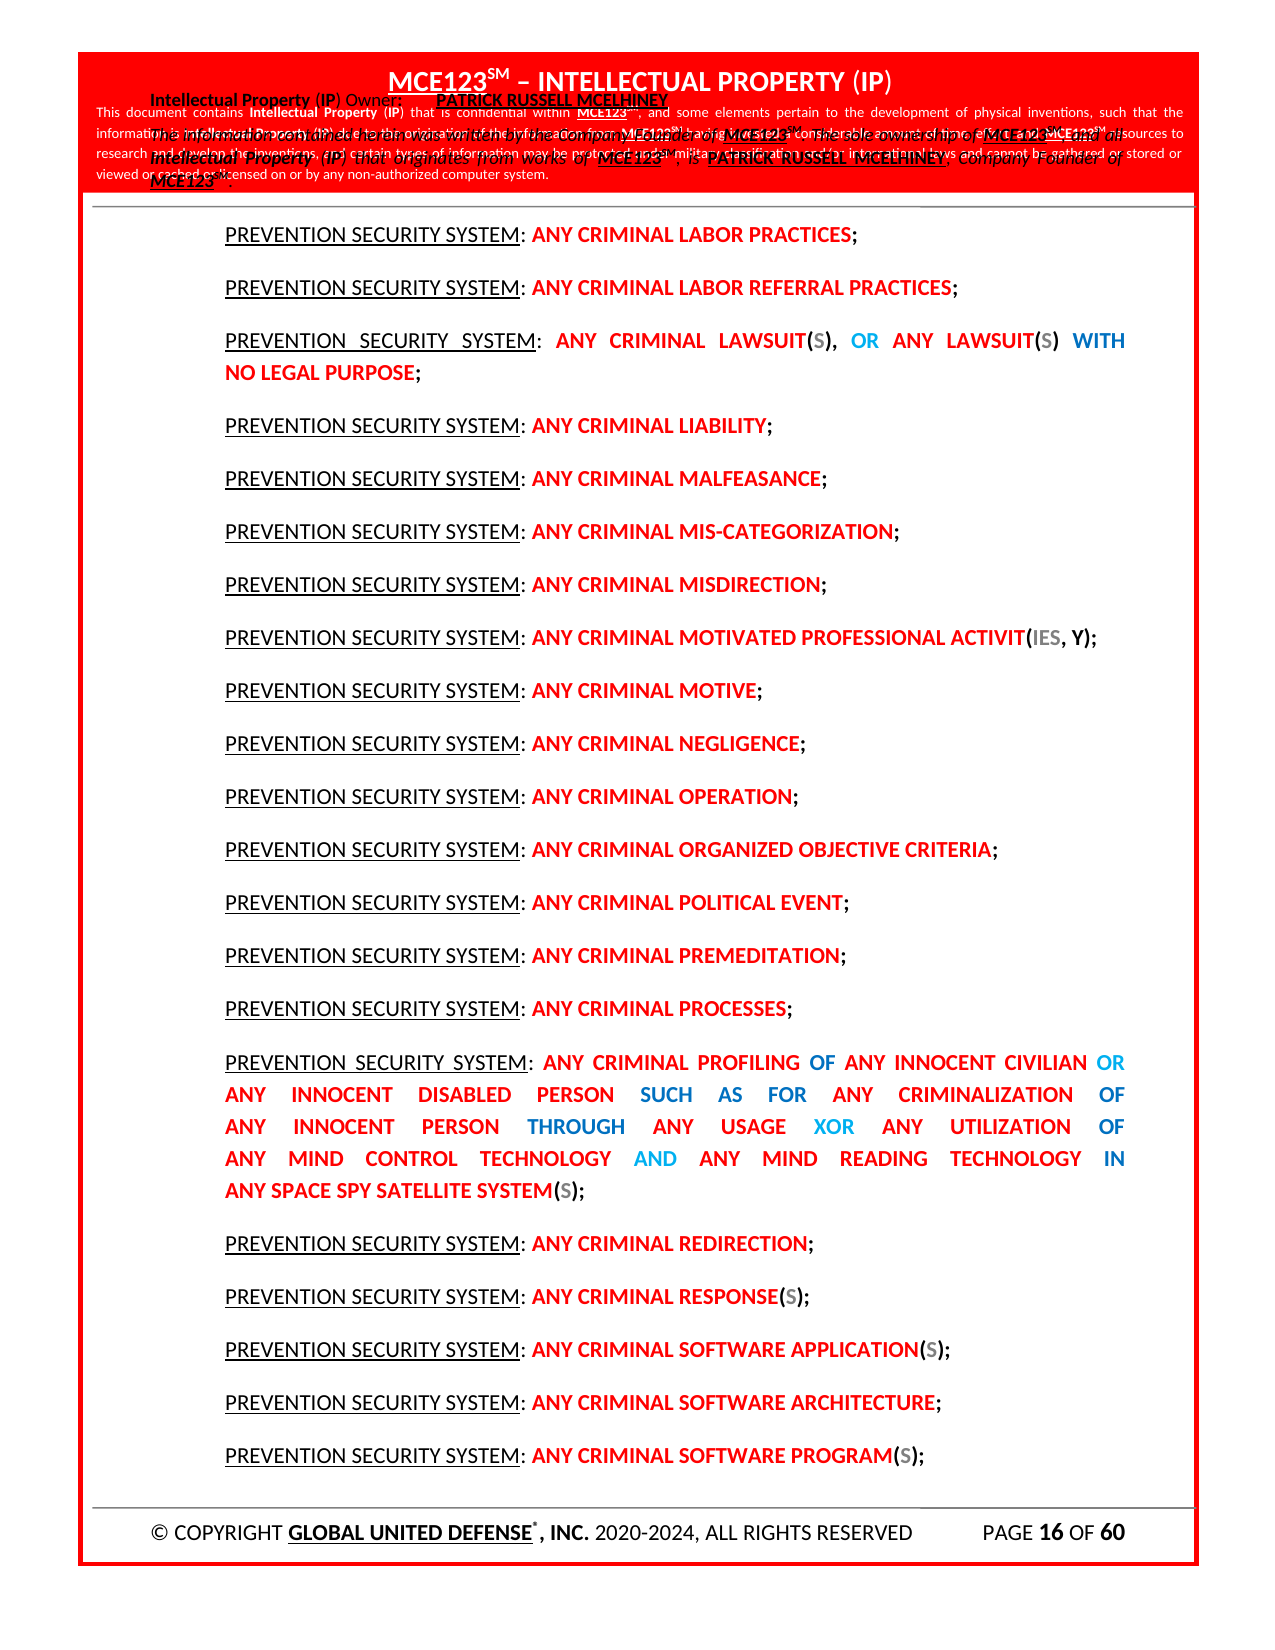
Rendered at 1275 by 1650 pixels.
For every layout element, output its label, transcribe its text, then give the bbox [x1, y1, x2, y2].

text PREVENTION SECURITY SYSTEM: ANY CRIMINAL MIS-CATEGORIZATION; [225, 517, 1125, 545]
text PREVENTION SECURITY SYSTEM: ANY CRIMINAL SOFTWARE APPLICATION(S); [225, 1335, 1125, 1363]
text PREVENTION SECURITY SYSTEM: ANY CRIMINAL SOFTWARE PROGRAM(S); [225, 1441, 1125, 1469]
text PREVENTION SECURITY SYSTEM: ANY CRIMINAL SOFTWARE ARCHITECTURE; [225, 1388, 1125, 1416]
text PREVENTION SECURITY SYSTEM: ANY CRIMINAL LIABILITY; [225, 411, 1125, 439]
text PREVENTION SECURITY SYSTEM: ANY CRIMINAL ORGANIZED OBJECTIVE CRITERIA; [225, 836, 1125, 863]
text PREVENTION SECURITY SYSTEM: ANY CRIMINAL MOTIVE; [225, 676, 1125, 704]
text PREVENTION SECURITY SYSTEM: ANY CRIMINAL PREMEDITATION; [225, 942, 1125, 969]
text PREVENTION SECURITY SYSTEM: ANY CRIMINAL PROFILING OF ANY INNOCENT CIVILIAN OR ANY INNOCENT DISABLED PERSON SUCH AS FOR ANY CRIMINALIZATION OF ANY INNOCENT PERSON THROUGH ANY USAGE XOR ANY UTILIZATION OF ANY MIND CONTROL TECHNOLOGY AND ANY MIND READING TECHNOLOGY IN ANY SPACE SPY SATELLITE SYSTEM(S); [225, 1048, 1125, 1204]
text PREVENTION SECURITY SYSTEM: ANY CRIMINAL MALFEASANCE; [225, 464, 1125, 492]
text PREVENTION SECURITY SYSTEM: ANY CRIMINAL MOTIVATED PROFESSIONAL ACTIVIT(IES, Y); [225, 623, 1125, 651]
text PREVENTION SECURITY SYSTEM: ANY CRIMINAL POLITICAL EVENT; [225, 888, 1125, 917]
text PREVENTION SECURITY SYSTEM: ANY CRIMINAL LABOR PRACTICES; [225, 220, 1125, 248]
text PREVENTION SECURITY SYSTEM: ANY CRIMINAL REDIRECTION; [225, 1229, 1125, 1257]
text PREVENTION SECURITY SYSTEM: ANY CRIMINAL LABOR REFERRAL PRACTICES; [225, 273, 1125, 301]
text PREVENTION SECURITY SYSTEM: ANY CRIMINAL LAWSUIT(S), OR ANY LAWSUIT(S) WITH NO LEGAL PURPOSE; [225, 326, 1125, 386]
text PREVENTION SECURITY SYSTEM: ANY CRIMINAL PROCESSES; [225, 994, 1125, 1023]
text PREVENTION SECURITY SYSTEM: ANY CRIMINAL NEGLIGENCE; [225, 729, 1125, 757]
text PREVENTION SECURITY SYSTEM: ANY CRIMINAL OPERATION; [225, 782, 1125, 811]
text PREVENTION SECURITY SYSTEM: ANY CRIMINAL MISDIRECTION; [225, 570, 1125, 598]
text PREVENTION SECURITY SYSTEM: ANY CRIMINAL RESPONSE(S); [225, 1282, 1125, 1310]
